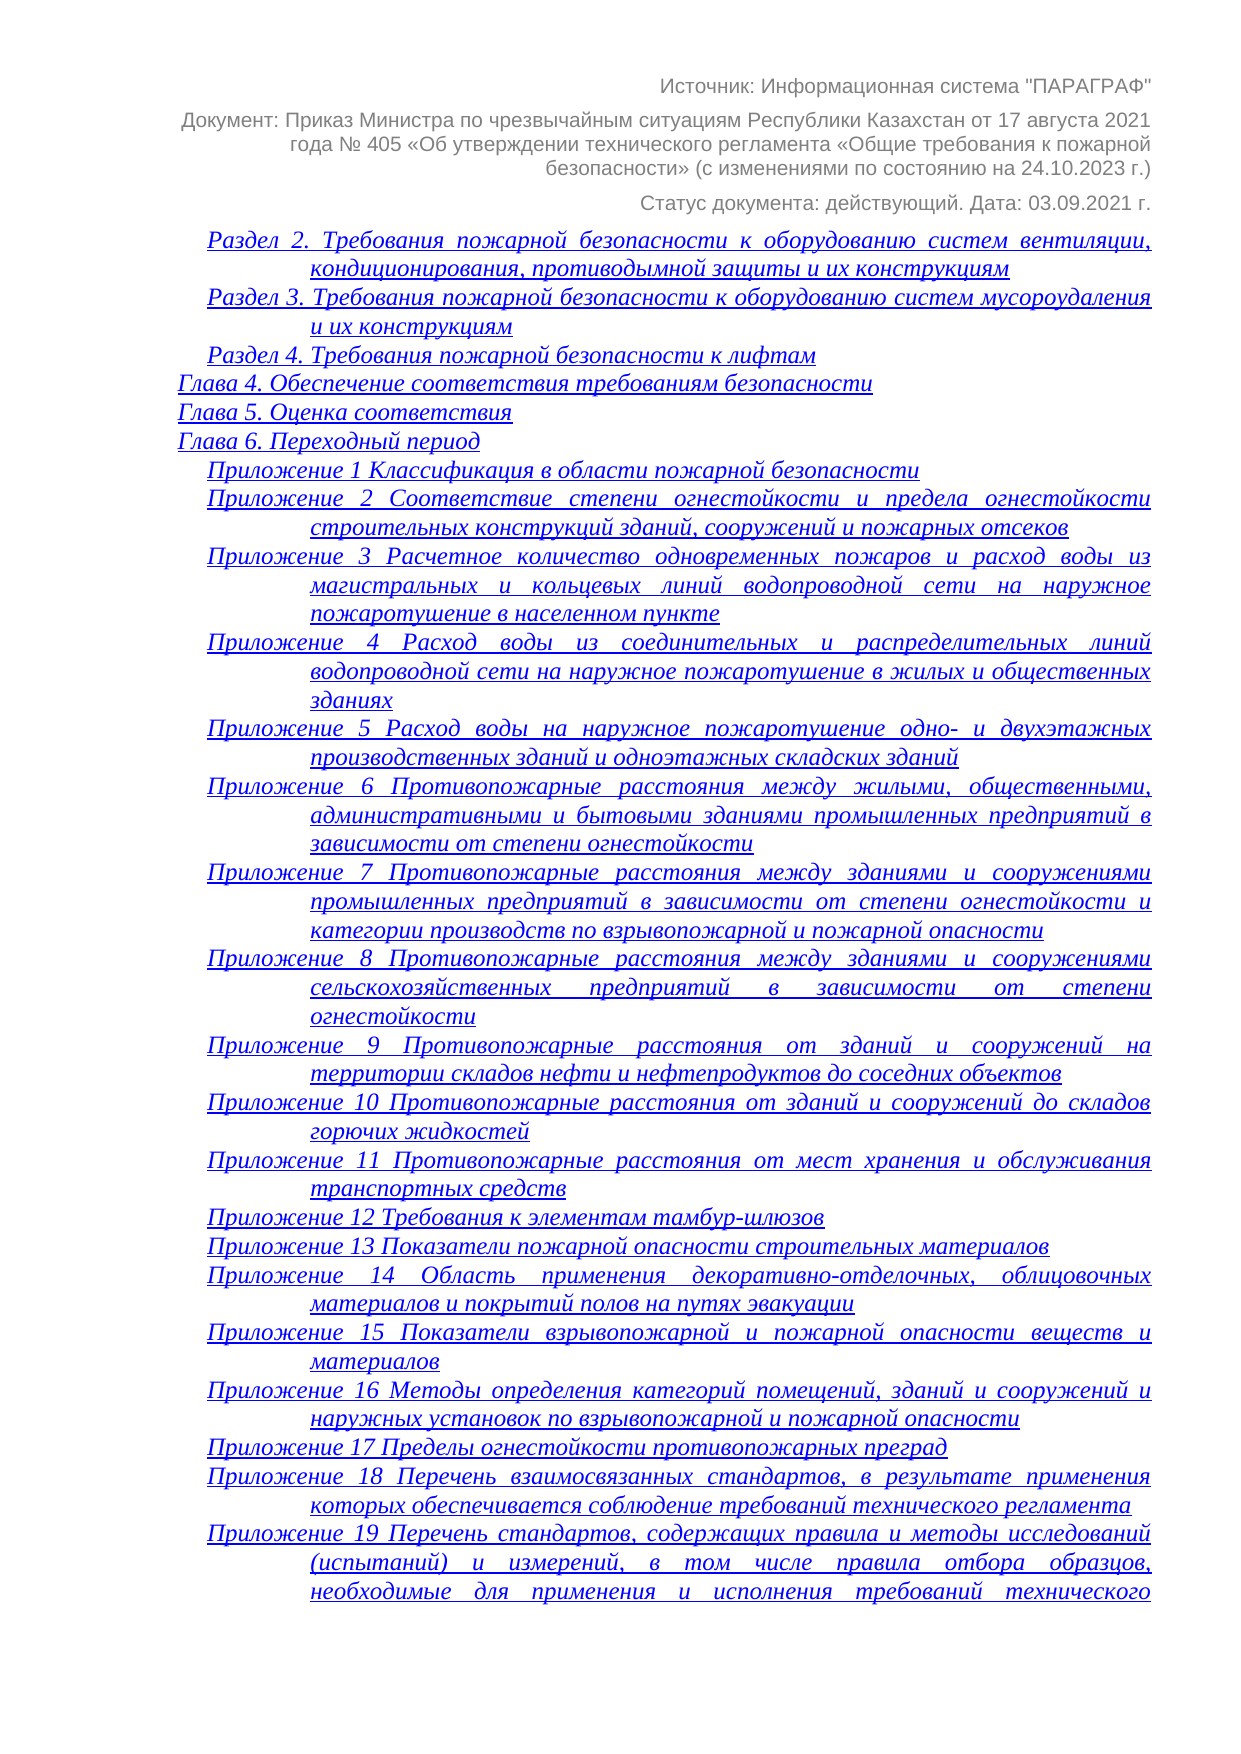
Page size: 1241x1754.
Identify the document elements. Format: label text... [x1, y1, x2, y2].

text Приложение 16 Методы определения категорий помещений, зданий и сооружений и наружных установок по взрывопожарной и пожарной опасности [207, 1401, 1152, 1432]
text Приложение 17 Пределы огнестойкости противопожарных преград [207, 1432, 1152, 1461]
text Приложение 14 Область применения декоративно-отделочных, облицовочных материалов и покрытий полов на путях эвакуации [207, 1260, 1152, 1285]
text Приложение 15 Показатели взрывопожарной и пожарной опасности веществ и материалов [207, 1344, 1152, 1375]
text Глава 6. Переходный период [177, 426, 1152, 455]
text Приложение 9 Противопожарные расстояния от зданий и сооружений на территории складов нефти и нефтепродуктов до соседних объектов [207, 1056, 1152, 1087]
text Раздел 2. Требования пожарной безопасности к оборудованию систем вентиляции, кондиционирования, противодымной защиты и их конструкциям [207, 251, 1152, 282]
text Раздел 4. Требования пожарной безопасности к лифтам [207, 340, 1152, 368]
text Приложение 11 Противопожарные расстояния от мест хранения и обслуживания транспортных средств [207, 1145, 1152, 1170]
text Приложение 14 Область применения декоративно-отделочных, облицовочных материалов и покрытий полов на путях эвакуации [207, 1286, 1152, 1317]
text Приложение 5 Расход воды на наружное пожаротушение одно- и двухэтажных производственных зданий и одноэтажных складских зданий [207, 713, 1152, 738]
text Приложение 6 Противопожарные расстояния между жилыми, общественными, административными и бытовыми зданиями промышленных предприятий в зависимости от степени огнестойкости [207, 771, 1152, 796]
text Раздел 2. Требования пожарной безопасности к оборудованию систем вентиляции, кондиционирования, противодымной защиты и их конструкциям [207, 225, 1152, 250]
text Приложение 7 Противопожарные расстояния между зданиями и сооружениями промышленных предприятий в зависимости от степени огнестойкости и категории производств по взрывопожарной и пожарной опасности [207, 857, 1152, 882]
text Приложение 6 Противопожарные расстояния между жилыми, общественными, административными и бытовыми зданиями промышленных предприятий в зависимости от степени огнестойкости [207, 797, 1152, 857]
text Приложение 9 Противопожарные расстояния от зданий и сооружений на территории складов нефти и нефтепродуктов до соседних объектов [207, 1030, 1152, 1055]
text Приложение 4 Расход воды из соединительных и распределительных линий водопроводной сети на наружное пожаротушение в жилых и общественных зданиях [207, 627, 1152, 652]
text Приложение 13 Показатели пожарной опасности строительных материалов [207, 1231, 1152, 1260]
text Приложение 1 Классификация в области пожарной безопасности [207, 455, 1152, 483]
text Раздел 3. Требования пожарной безопасности к оборудованию систем мусороудаления и их конструкциям [207, 282, 1152, 307]
text Глава 4. Обеспечение соответствия требованиям безопасности [177, 368, 1152, 397]
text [207, 1518, 1152, 1605]
text Приложение 8 Противопожарные расстояния между зданиями и сооружениями сельскохозяйственных предприятий в зависимости от степени огнестойкости [207, 943, 1152, 968]
text Приложение 3 Расчетное количество одновременных пожаров и расход воды из магистральных и кольцевых линий водопроводной сети на наружное пожаротушение в населенном пункте [207, 541, 1152, 627]
text Приложение 16 Методы определения категорий помещений, зданий и сооружений и наружных установок по взрывопожарной и пожарной опасности [207, 1375, 1152, 1400]
text Раздел 3. Требования пожарной безопасности к оборудованию систем мусороудаления и их конструкциям [207, 309, 1152, 340]
text Приложение 11 Противопожарные расстояния от мест хранения и обслуживания транспортных средств [207, 1171, 1152, 1202]
text Приложение 5 Расход воды на наружное пожаротушение одно- и двухэтажных производственных зданий и одноэтажных складских зданий [207, 740, 1152, 771]
text Приложение 12 Требования к элементам тамбур-шлюзов [207, 1202, 1152, 1231]
text Приложение 7 Противопожарные расстояния между зданиями и сооружениями промышленных предприятий в зависимости от степени огнестойкости и категории производств по взрывопожарной и пожарной опасности [207, 884, 1152, 943]
text Приложение 10 Противопожарные расстояния от зданий и сооружений до складов горючих жидкостей [207, 1087, 1152, 1145]
text Глава 5. Оценка соответствия [177, 397, 1152, 426]
text Приложение 18 Перечень взаимосвязанных стандартов, в результате применения которых обеспечивается соблюдение требований технического регламента [207, 1461, 1152, 1518]
text Приложение 2 Соответствие степени огнестойкости и предела огнестойкости строительных конструкций зданий, сооружений и пожарных отсеков [207, 483, 1152, 541]
text Приложение 8 Противопожарные расстояния между зданиями и сооружениями сельскохозяйственных предприятий в зависимости от степени огнестойкости [207, 970, 1152, 1030]
text Приложение 4 Расход воды из соединительных и распределительных линий водопроводной сети на наружное пожаротушение в жилых и общественных зданиях [207, 654, 1152, 713]
text Приложение 15 Показатели взрывопожарной и пожарной опасности веществ и материалов [207, 1317, 1152, 1342]
